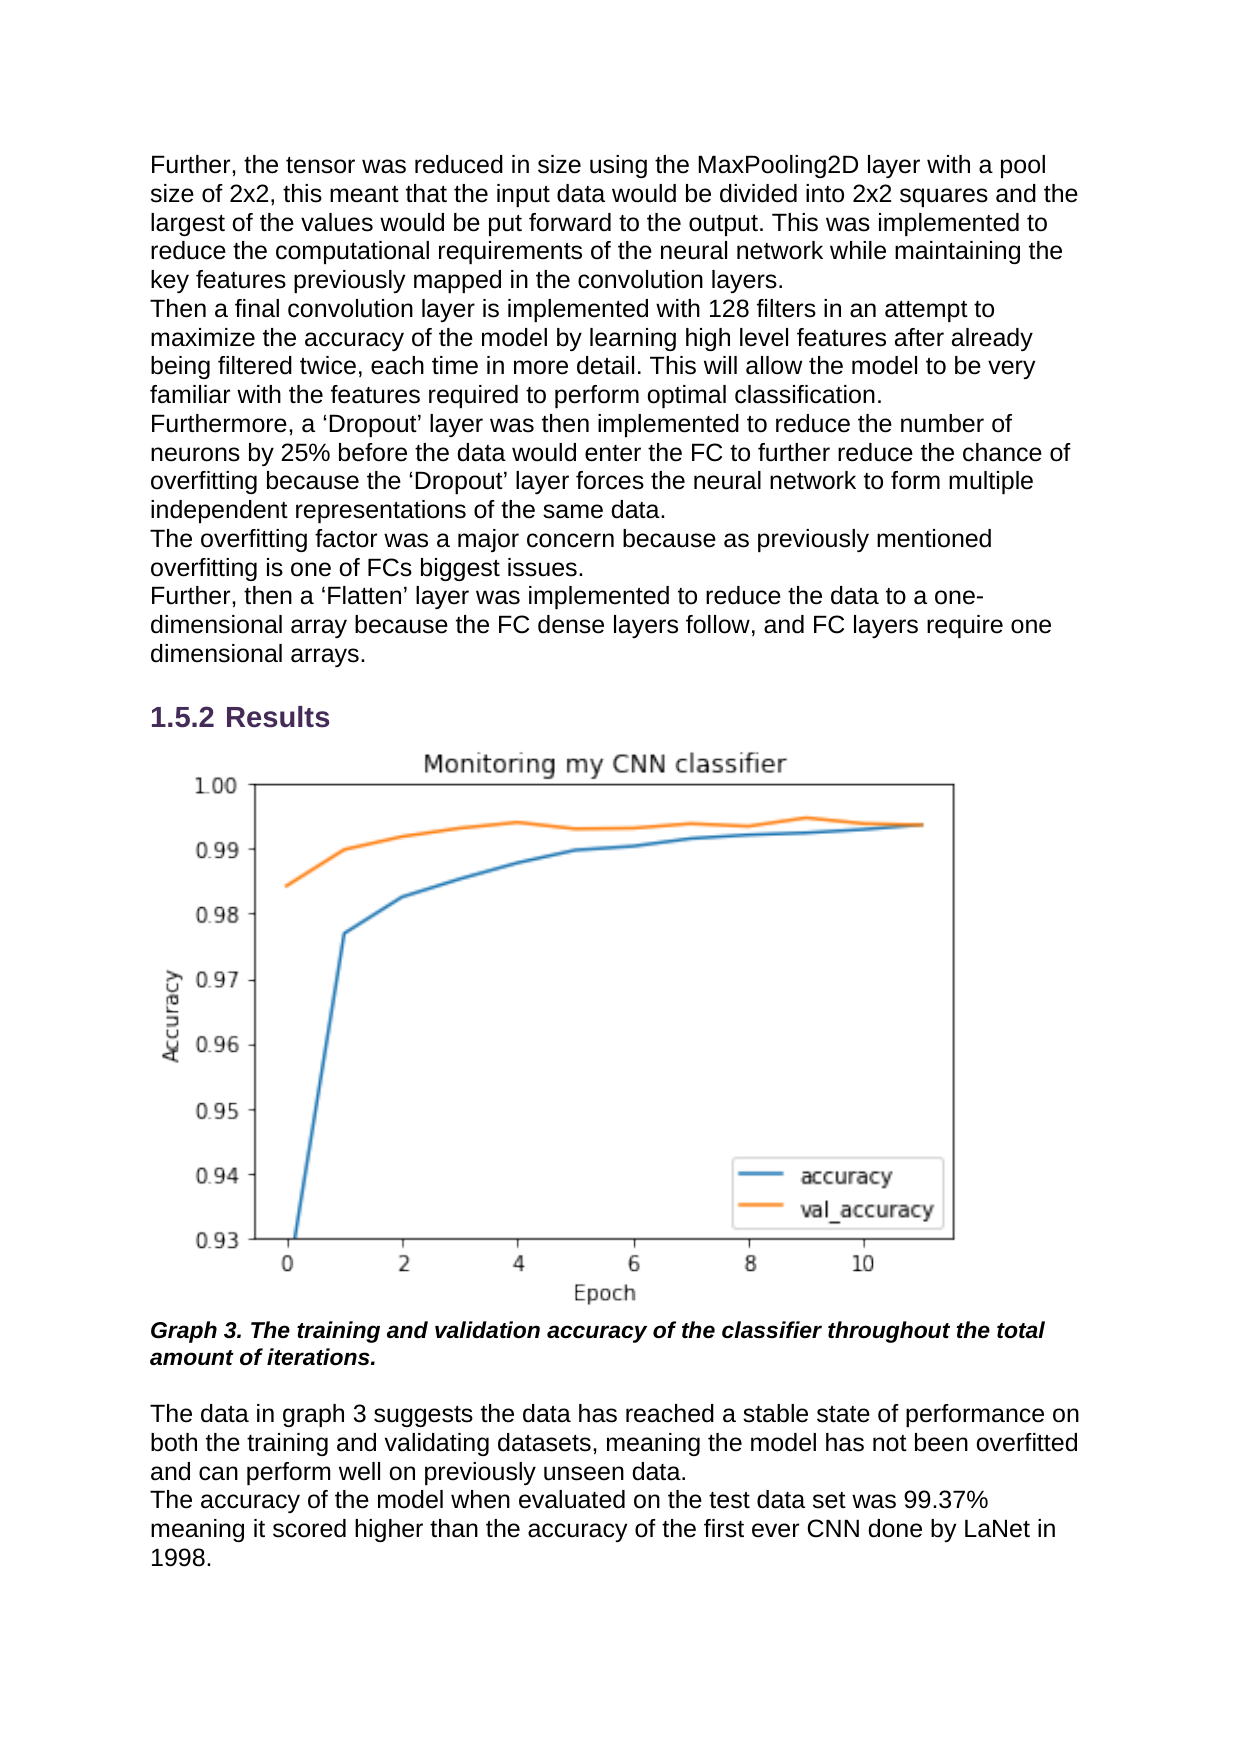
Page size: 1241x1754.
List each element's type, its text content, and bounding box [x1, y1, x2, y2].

text Then a final convolution layer is implemented with 128 filters in an attempt to maximize the accuracy of the model by learning high level features after already being filtered twice, each time in more detail. This will allow the model to be very familiar with the features required to perform optimal classification. [150, 294, 1090, 409]
text The data in graph 3 suggests the data has reached a stable state of performance on both the training and validating datasets, meaning the model has not been overfitted and can perform well on previously unseen data. [150, 1399, 1090, 1485]
text Further, the tensor was reduced in size using the MaxPooling2D layer with a pool size of 2x2, this meant that the input data would be divided into 2x2 squares and the largest of the values would be put forward to the output. This was implemented to reduce the computational requirements of the neural network while maintaining the key features previously mapped in the convolution layers. [150, 150, 1090, 294]
subtitle Results [150, 700, 1090, 734]
text The accuracy of the model when evaluated on the test data set was 99.37% meaning it scored higher than the accuracy of the first ever CNN done by LaNet in 1998. [150, 1485, 1090, 1571]
text The overfitting factor was a major concern because as previously mentioned overfitting is one of FCs biggest issues. [150, 524, 1090, 581]
text Furthermore, a ‘Dropout’ layer was then implemented to reduce the number of neurons by 25% before the data would enter the FC to further reduce the chance of overfitting because the ‘Dropout’ layer forces the neural network to form multiple independent representations of the same data. [150, 409, 1090, 524]
picture [150, 738, 968, 1318]
text Further, then a ‘Flatten’ layer was implemented to reduce the data to a one-dimensional array because the FC dense layers follow, and FC layers require one dimensional arrays. [150, 581, 1090, 667]
